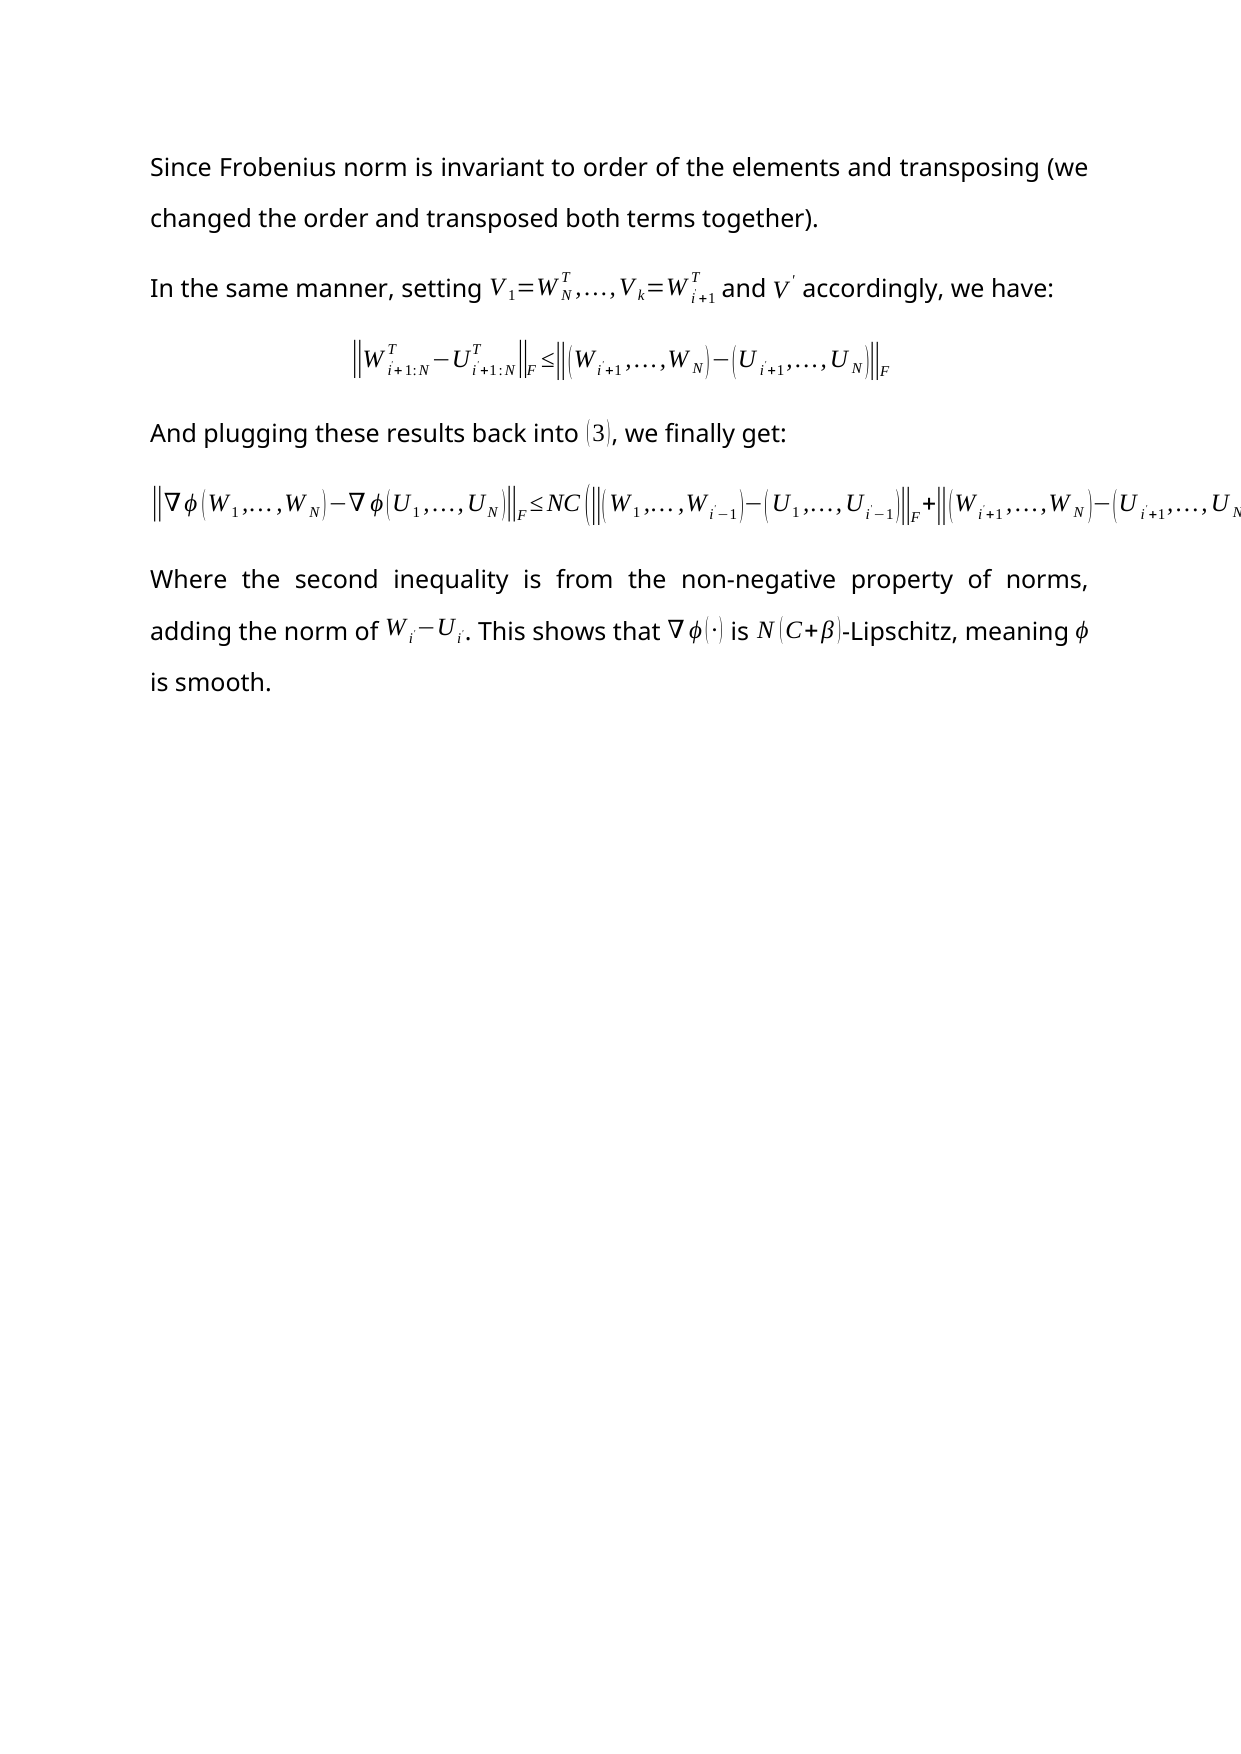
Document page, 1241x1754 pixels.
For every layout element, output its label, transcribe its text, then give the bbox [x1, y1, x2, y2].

text And plugging these results back into , we finally get: [150, 416, 1090, 450]
text In the same manner, setting and accordingly, we have: [150, 269, 1090, 306]
text Where the second inequality is from the non-negative property of norms, adding the norm of . This shows that is -Lipschitz, meaning is smooth. [150, 562, 1090, 698]
text Since Frobenius norm is invariant to order of the elements and transposing (we changed the order and transposed both terms together). [150, 150, 1090, 235]
